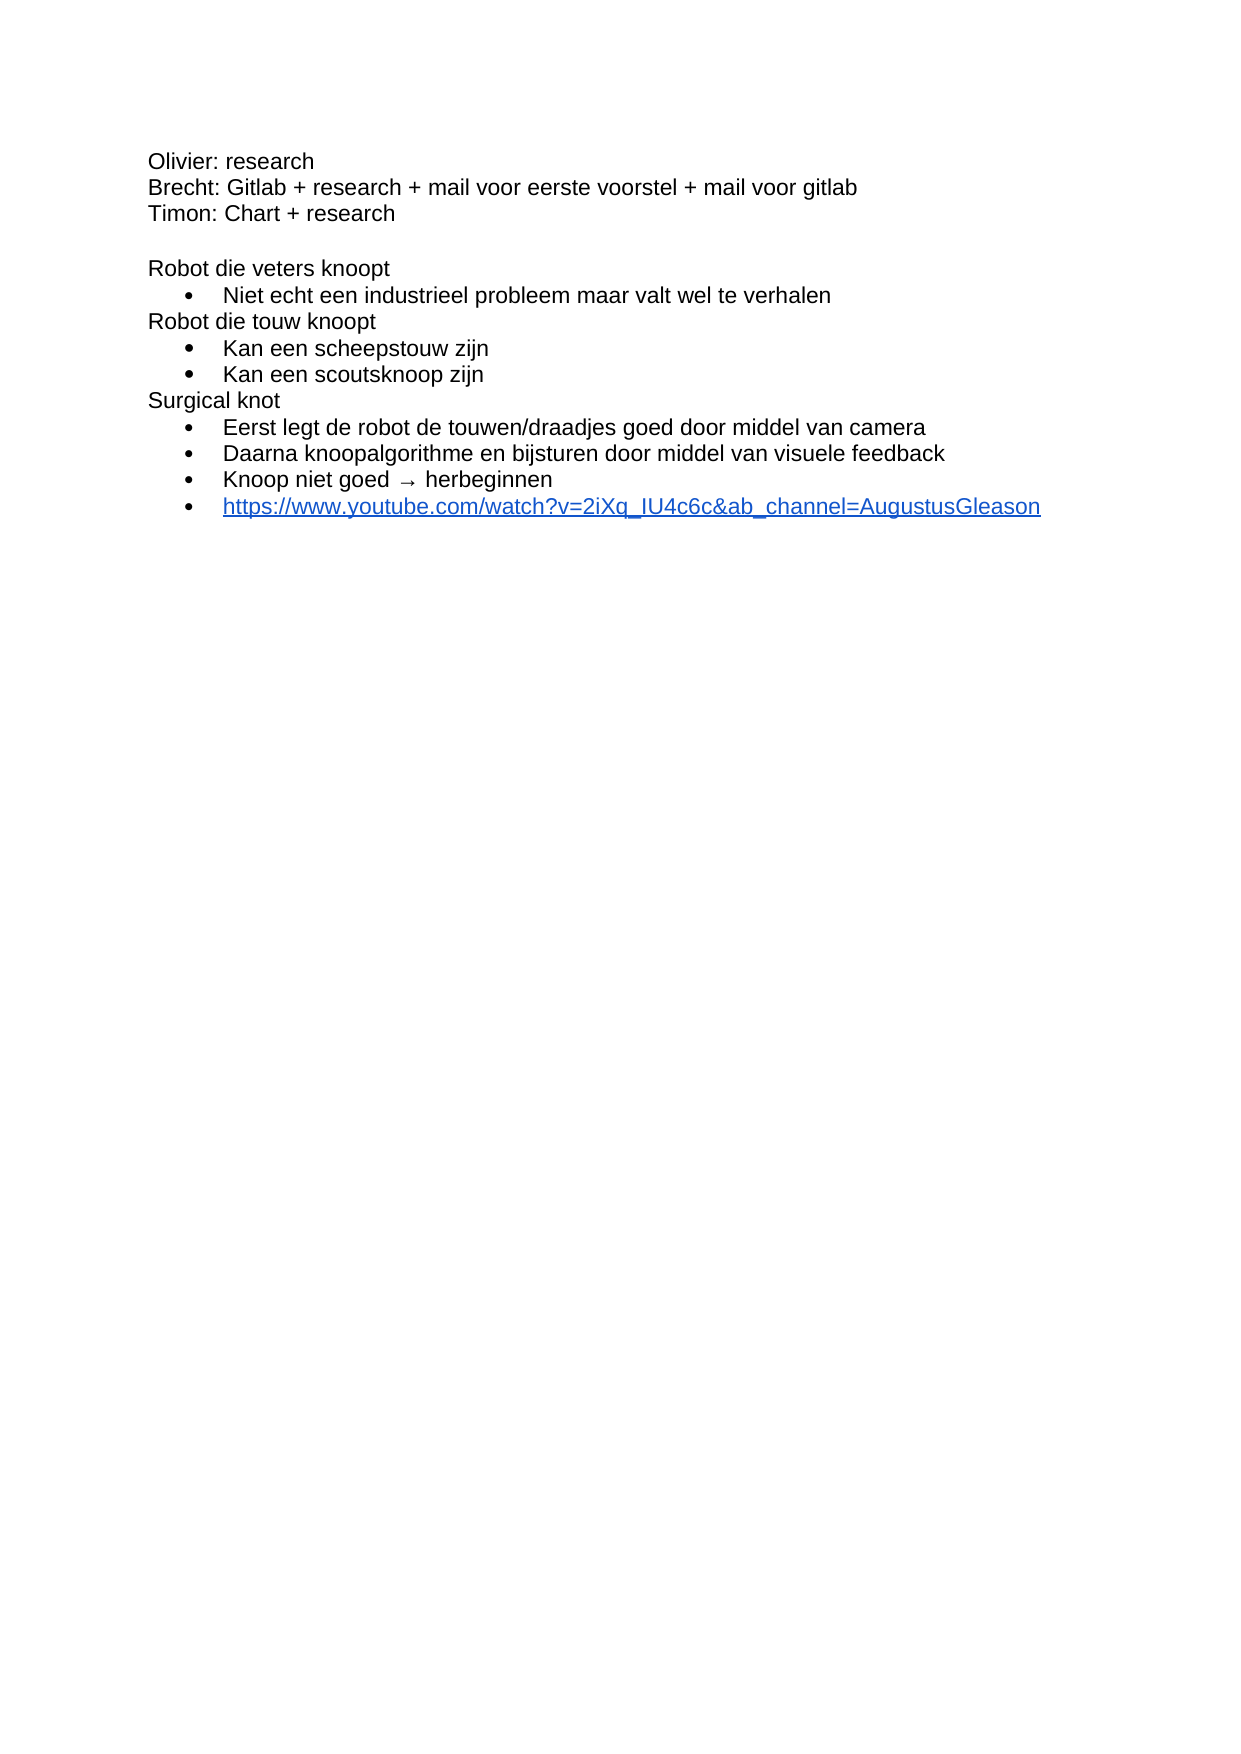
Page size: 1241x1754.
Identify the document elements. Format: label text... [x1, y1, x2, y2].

text Brecht: Gitlab + research + mail voor eerste voorstel + mail voor gitlab [148, 174, 1093, 200]
text Robot die veters knoopt [148, 255, 1093, 282]
list https://www.youtube.com/watch?v=2iXq_IU4c6c&ab_channel=AugustusGleason [185, 493, 1093, 519]
list Niet echt een industrieel probleem maar valt wel te verhalen [185, 282, 1093, 308]
text Olivier: research [148, 148, 1093, 174]
list Eerst legt de robot de touwen/draadjes goed door middel van camera [185, 413, 1093, 440]
list Kan een scheepstouw zijn [185, 334, 1093, 361]
text Surgical knot [148, 387, 1093, 413]
list Daarna knoopalgorithme en bijsturen door middel van visuele feedback [185, 440, 1093, 466]
text Robot die touw knoopt [148, 308, 1093, 334]
text Timon: Chart + research [148, 200, 1093, 227]
list Knoop niet goed → herbeginnen [185, 466, 1093, 493]
list Kan een scoutsknoop zijn [185, 361, 1093, 387]
